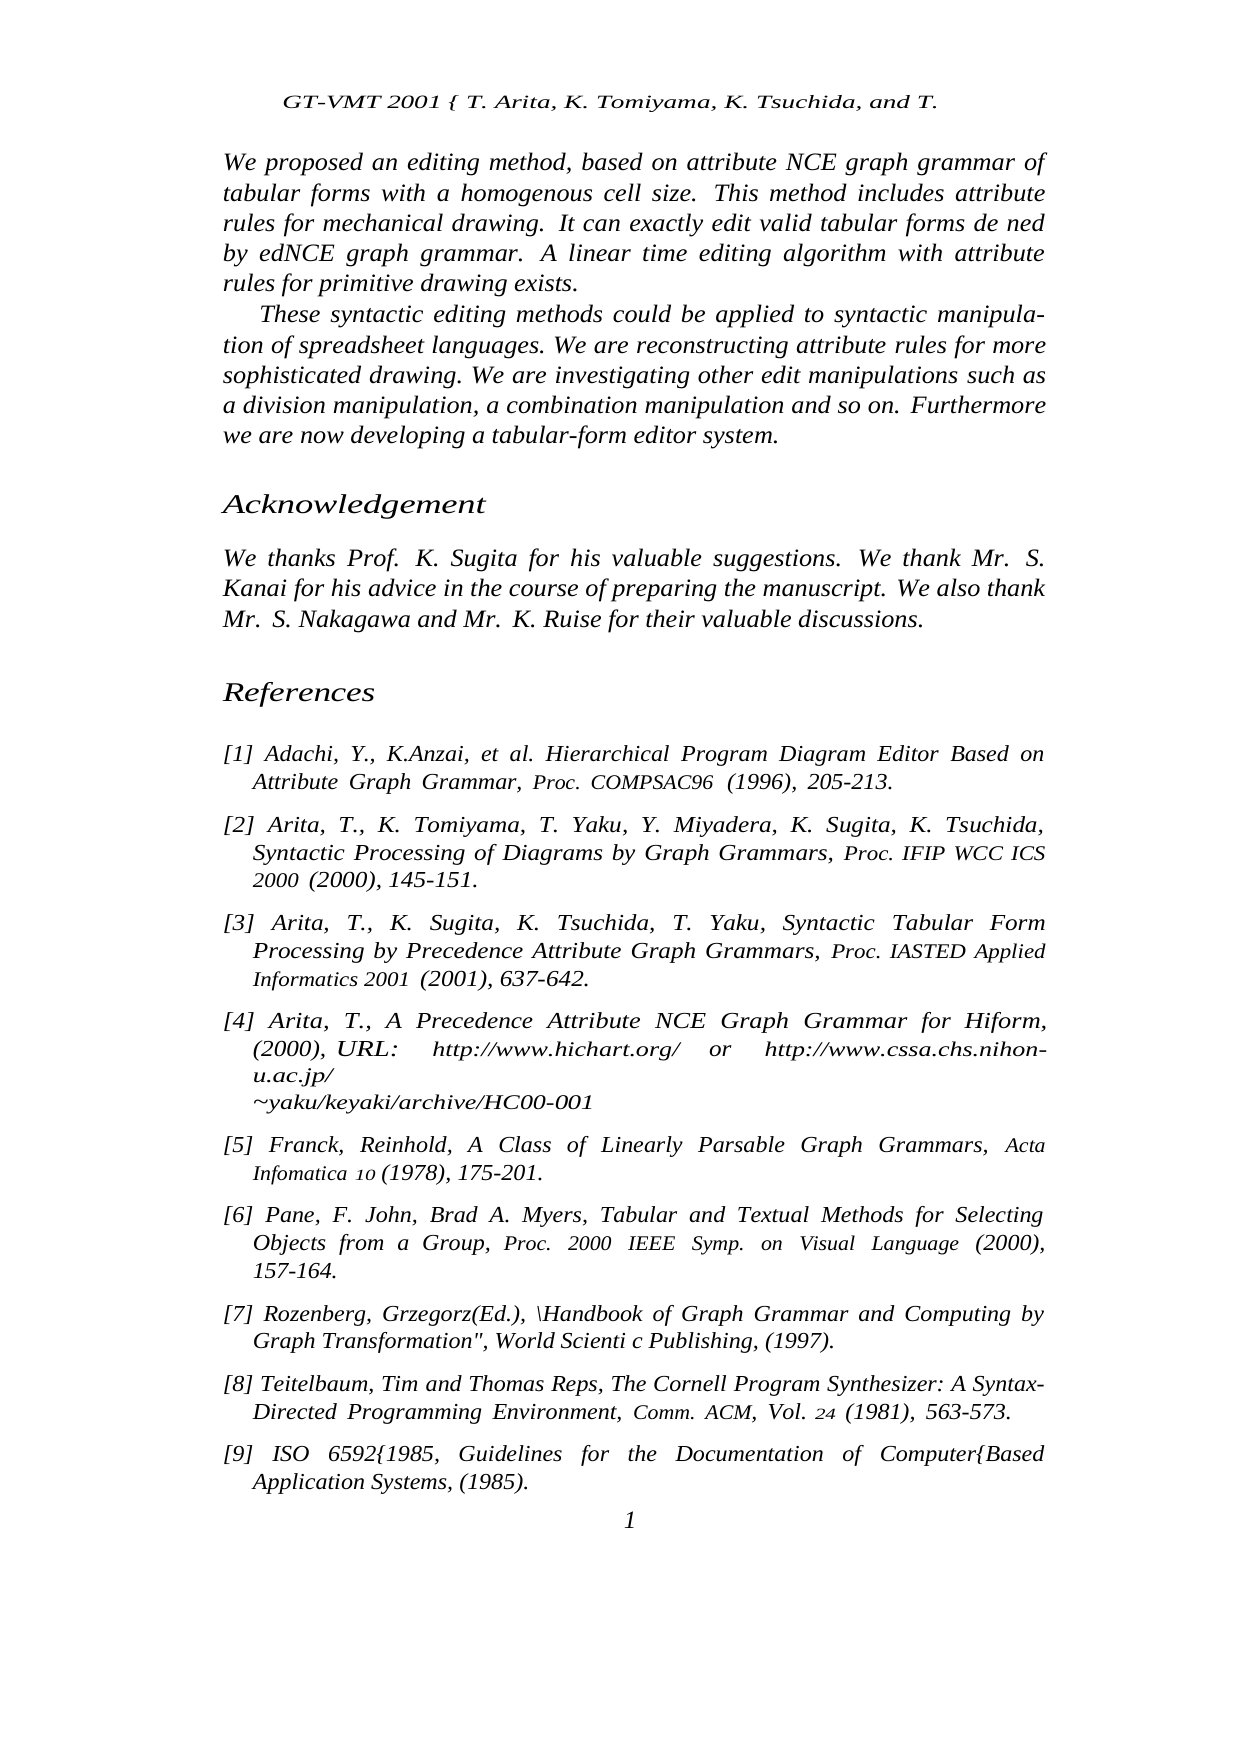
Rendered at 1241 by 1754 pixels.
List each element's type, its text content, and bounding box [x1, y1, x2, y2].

text These syntactic editing methods could be applied to syntactic manipula- tion of spreadsheet languages. We are reconstructing attribute rules for more sophisticated drawing. We are investigating other edit manipulations such as a division manipulation, a combination manipulation and so on. Furthermore we are now developing a tabular-form editor system. [223, 299, 1046, 449]
text [5] Franck, Reinhold, A Class of Linearly Parsable Graph Grammars, Acta Infomatica 10 (1978), 175-201. [223, 1131, 1045, 1185]
text [1] Adachi, Y., K.Anzai, et al. Hierarchical Program Diagram Editor Based on Attribute Graph Grammar, Proc. COMPSAC96 (1996), 205-213. [223, 740, 1045, 794]
text We proposed an editing method, based on attribute NCE graph grammar of tabular forms with a homogenous cell size. This method includes attribute rules for mechanical drawing. It can exactly edit valid tabular forms de ned by edNCE graph grammar. A linear time editing algorithm with attribute rules for primitive drawing exists. [223, 147, 1046, 297]
text [2] Arita, T., K. Tomiyama, T. Yaku, Y. Miyadera, K. Sugita, K. Tsuchida, Syntactic Processing of Diagrams by Graph Grammars, Proc. IFIP WCC ICS 2000 (2000), 145-151. [223, 811, 1046, 893]
subtitle Acknowledgement [223, 488, 1065, 519]
text [7] Rozenberg, Grzegorz(Ed.), \Handbook of Graph Grammar and Computing by Graph Transformation", World Scienti c Publishing, (1997). [223, 1299, 1045, 1354]
text [9] ISO 6592{1985, Guidelines for the Documentation of Computer{Based Application Systems, (1985). [223, 1440, 1045, 1494]
text [8] Teitelbaum, Tim and Thomas Reps, The Cornell Program Synthesizer: A Syntax- Directed Programming Environment, Comm. ACM, Vol. 24 (1981), 563-573. [223, 1370, 1045, 1424]
text [4] Arita, T., A Precedence Attribute NCE Graph Grammar for Hiform, (2000), URL: http://www.hichart.org/ or http://www.cssa.chs.nihon-u.ac.jp/ [223, 1007, 1047, 1087]
text [6] Pane, F. John, Brad A. Myers, Tabular and Textual Methods for Selecting Objects from a Group, Proc. 2000 IEEE Symp. on Visual Language (2000), 157-164. [223, 1201, 1046, 1283]
text [3] Arita, T., K. Sugita, K. Tsuchida, T. Yaku, Syntactic Tabular Form Processing by Precedence Attribute Graph Grammars, Proc. IASTED Applied Informatics 2001 (2001), 637-642. [223, 909, 1046, 991]
text ~yaku/keyaki/archive/HC00-001 [253, 1088, 1065, 1114]
text We thanks Prof. K. Sugita for his valuable suggestions. We thank Mr. S. Kanai for his advice in the course of preparing the manuscript. We also thank Mr. S. Nakagawa and Mr. K. Ruise for their valuable discussions. [223, 543, 1045, 632]
subtitle References [223, 676, 1065, 707]
